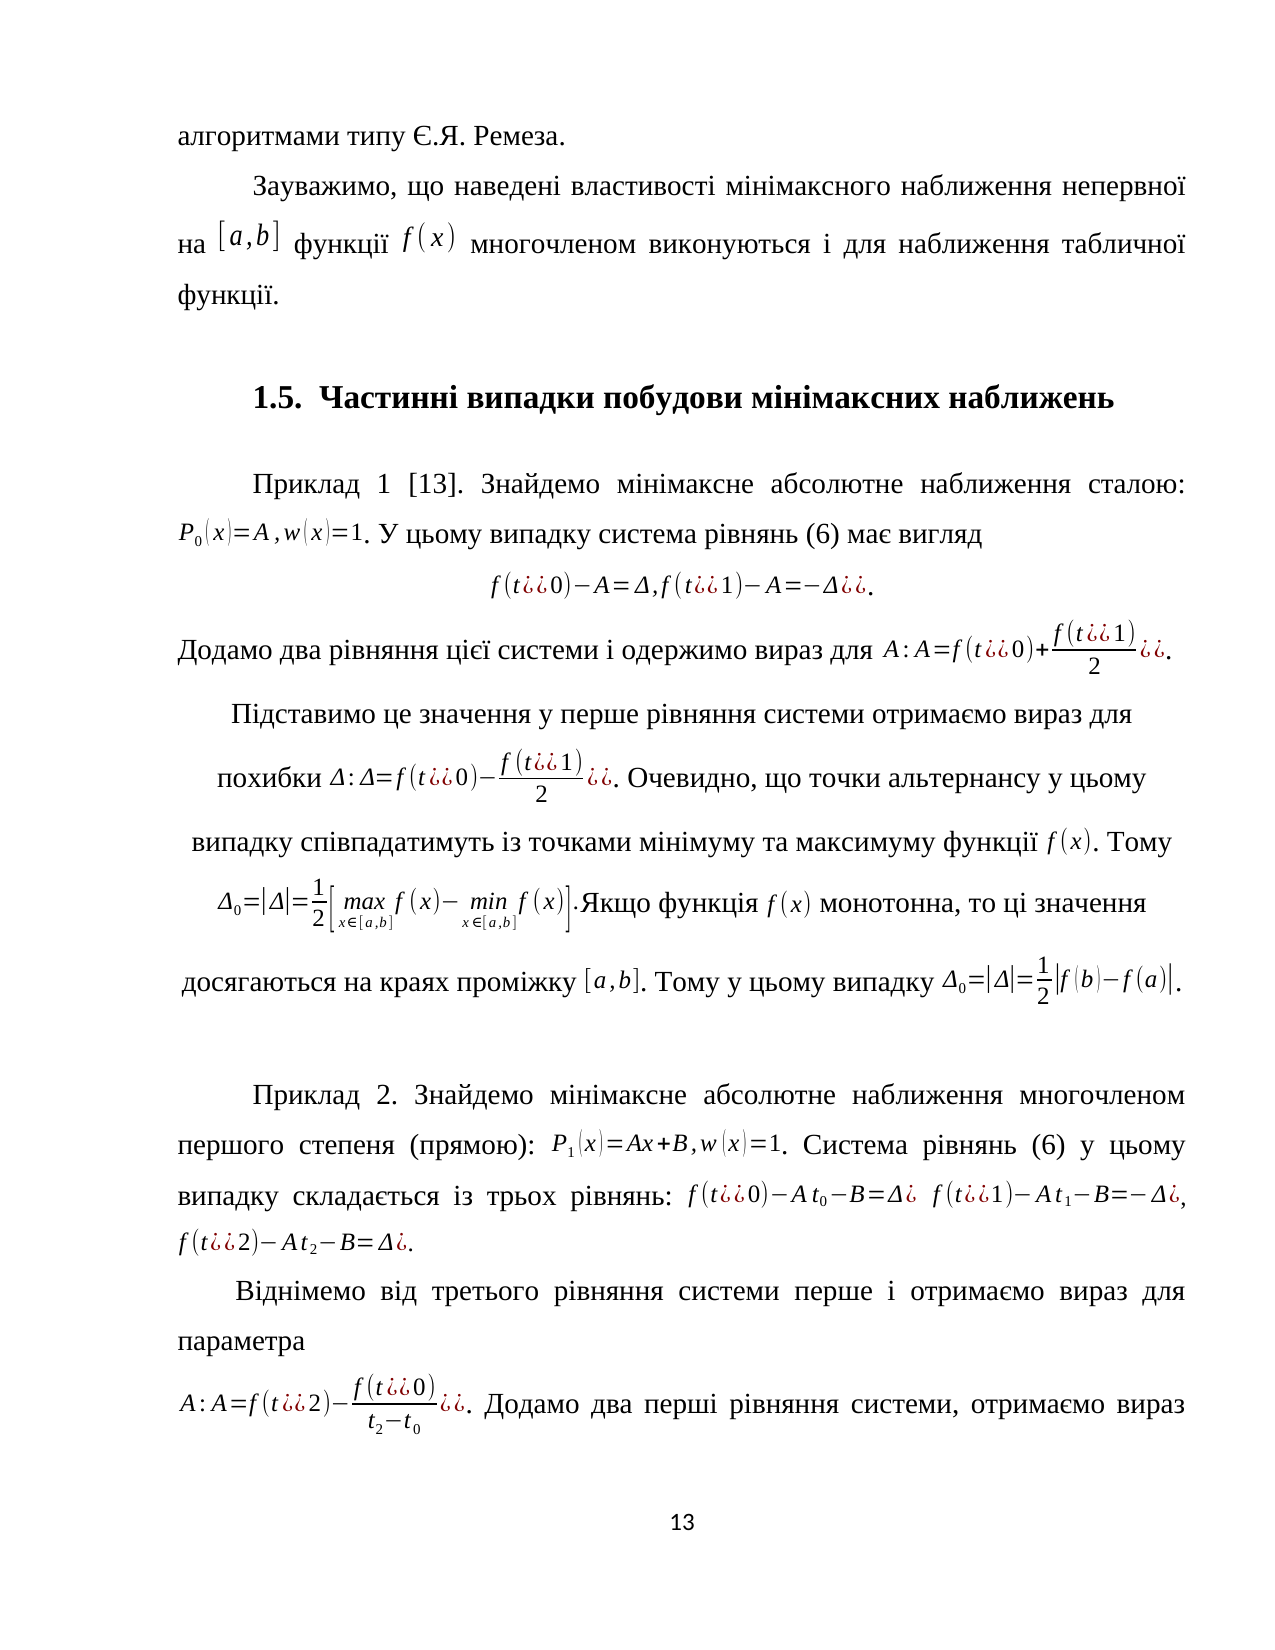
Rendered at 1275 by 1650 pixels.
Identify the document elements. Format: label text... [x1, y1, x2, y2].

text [177, 1273, 1186, 1437]
text Приклад 1 [13]. Знайдемо мінімаксне абсолютне наближення сталою: . У цьому випадку система рівнянь (6) має вигляд [177, 466, 1186, 551]
subtitle 1.5. Частинні випадки побудови мінімаксних наближень [177, 377, 1186, 416]
text Додамо два рівняння цієї системи і одержимо вираз для . [177, 618, 1186, 679]
text Підставимо це значення у перше рівняння системи отримаємо вираз для похибки . Очевидно, що точки альтернансу у цьому випадку співпадатимуть із точками мінімуму та максимуму функції . Тому Якщо функція монотонна, то ці значення досягаються на краях проміжку . Тому у цьому випадку . [177, 696, 1186, 1010]
text . [177, 568, 1186, 601]
text Зауважимо, що наведені властивості мінімаксного наближення непервної на функції многочленом виконуються і для наближення табличної функції. [177, 168, 1186, 310]
text Приклад 2. Знайдемо мінімаксне абсолютне наближення многочленом першого степеня (прямою): . Система рівнянь (6) у цьому випадку складається із трьох рівнянь: , . [177, 1077, 1186, 1258]
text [177, 118, 1186, 152]
